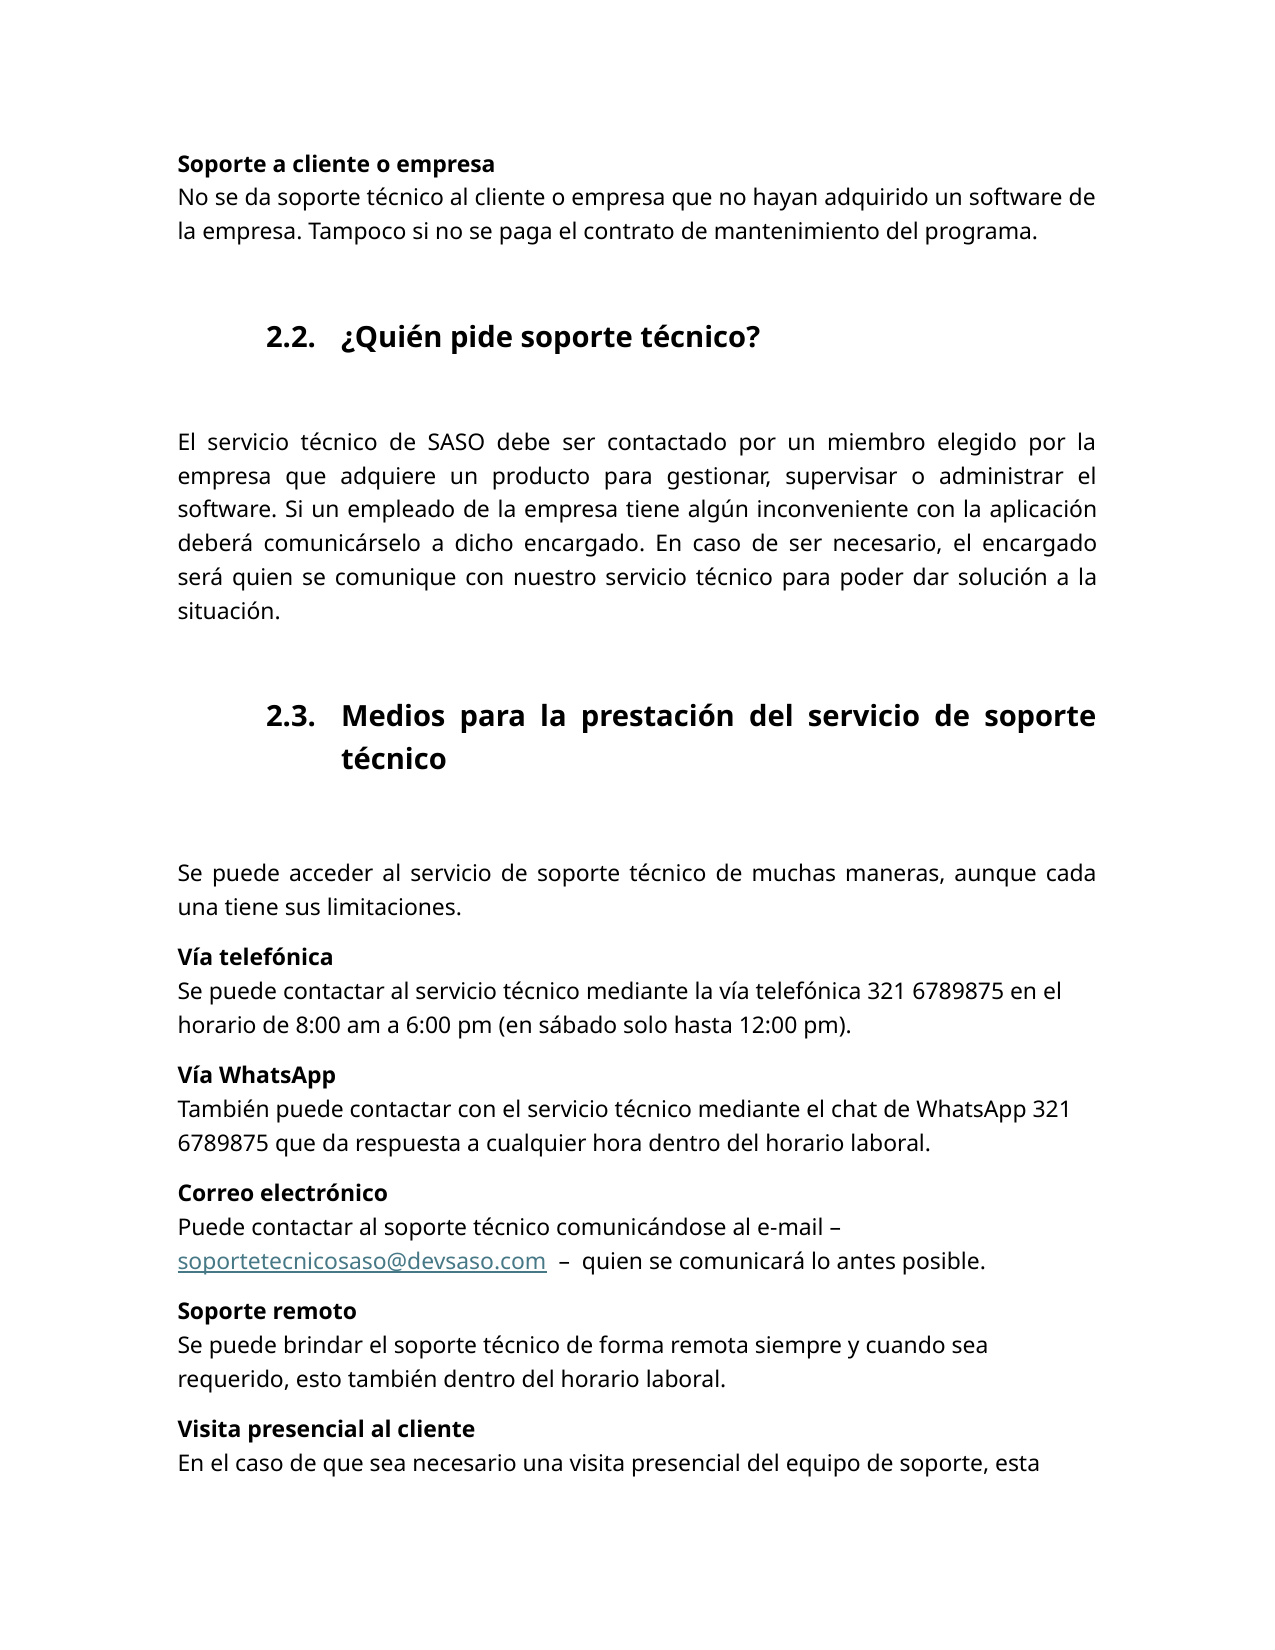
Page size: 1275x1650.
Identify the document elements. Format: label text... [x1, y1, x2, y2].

text Vía telefónica Se puede contactar al servicio técnico mediante la vía telefónica 321 6789875 en el horario de 8:00 am a 6:00 pm (en sábado solo hasta 12:00 pm). [177, 941, 1098, 1040]
text Soporte a cliente o empresa No se da soporte técnico al cliente o empresa que no hayan adquirido un software de la empresa. Tampoco si no se paga el contrato de mantenimiento del programa. [177, 148, 1098, 246]
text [177, 1413, 1098, 1478]
text Soporte remoto Se puede brindar el soporte técnico de forma remota siempre y cuando sea requerido, esto también dentro del horario laboral. [177, 1295, 1098, 1394]
text Correo electrónico Puede contactar al soporte técnico comunicándose al e-mail – soportetecnicosaso@devsaso.com – quien se comunicará lo antes posible. [177, 1177, 1098, 1276]
list ¿Quién pide soporte técnico? [266, 316, 1098, 356]
text El servicio técnico de SASO debe ser contactado por un miembro elegido por la empresa que adquiere un producto para gestionar, supervisar o administrar el software. Si un empleado de la empresa tiene algún inconveniente con la aplicación deberá comunicárselo a dicho encargado. En caso de ser necesario, el encargado será quien se comunique con nuestro servicio técnico para poder dar solución a la situación. [177, 426, 1098, 626]
list Medios para la prestación del servicio de soporte técnico [266, 695, 1098, 778]
text Vía WhatsApp También puede contactar con el servicio técnico mediante el chat de WhatsApp 321 6789875 que da respuesta a cualquier hora dentro del horario laboral. [177, 1059, 1098, 1158]
text Se puede acceder al servicio de soporte técnico de muchas maneras, aunque cada una tiene sus limitaciones. [177, 857, 1098, 922]
